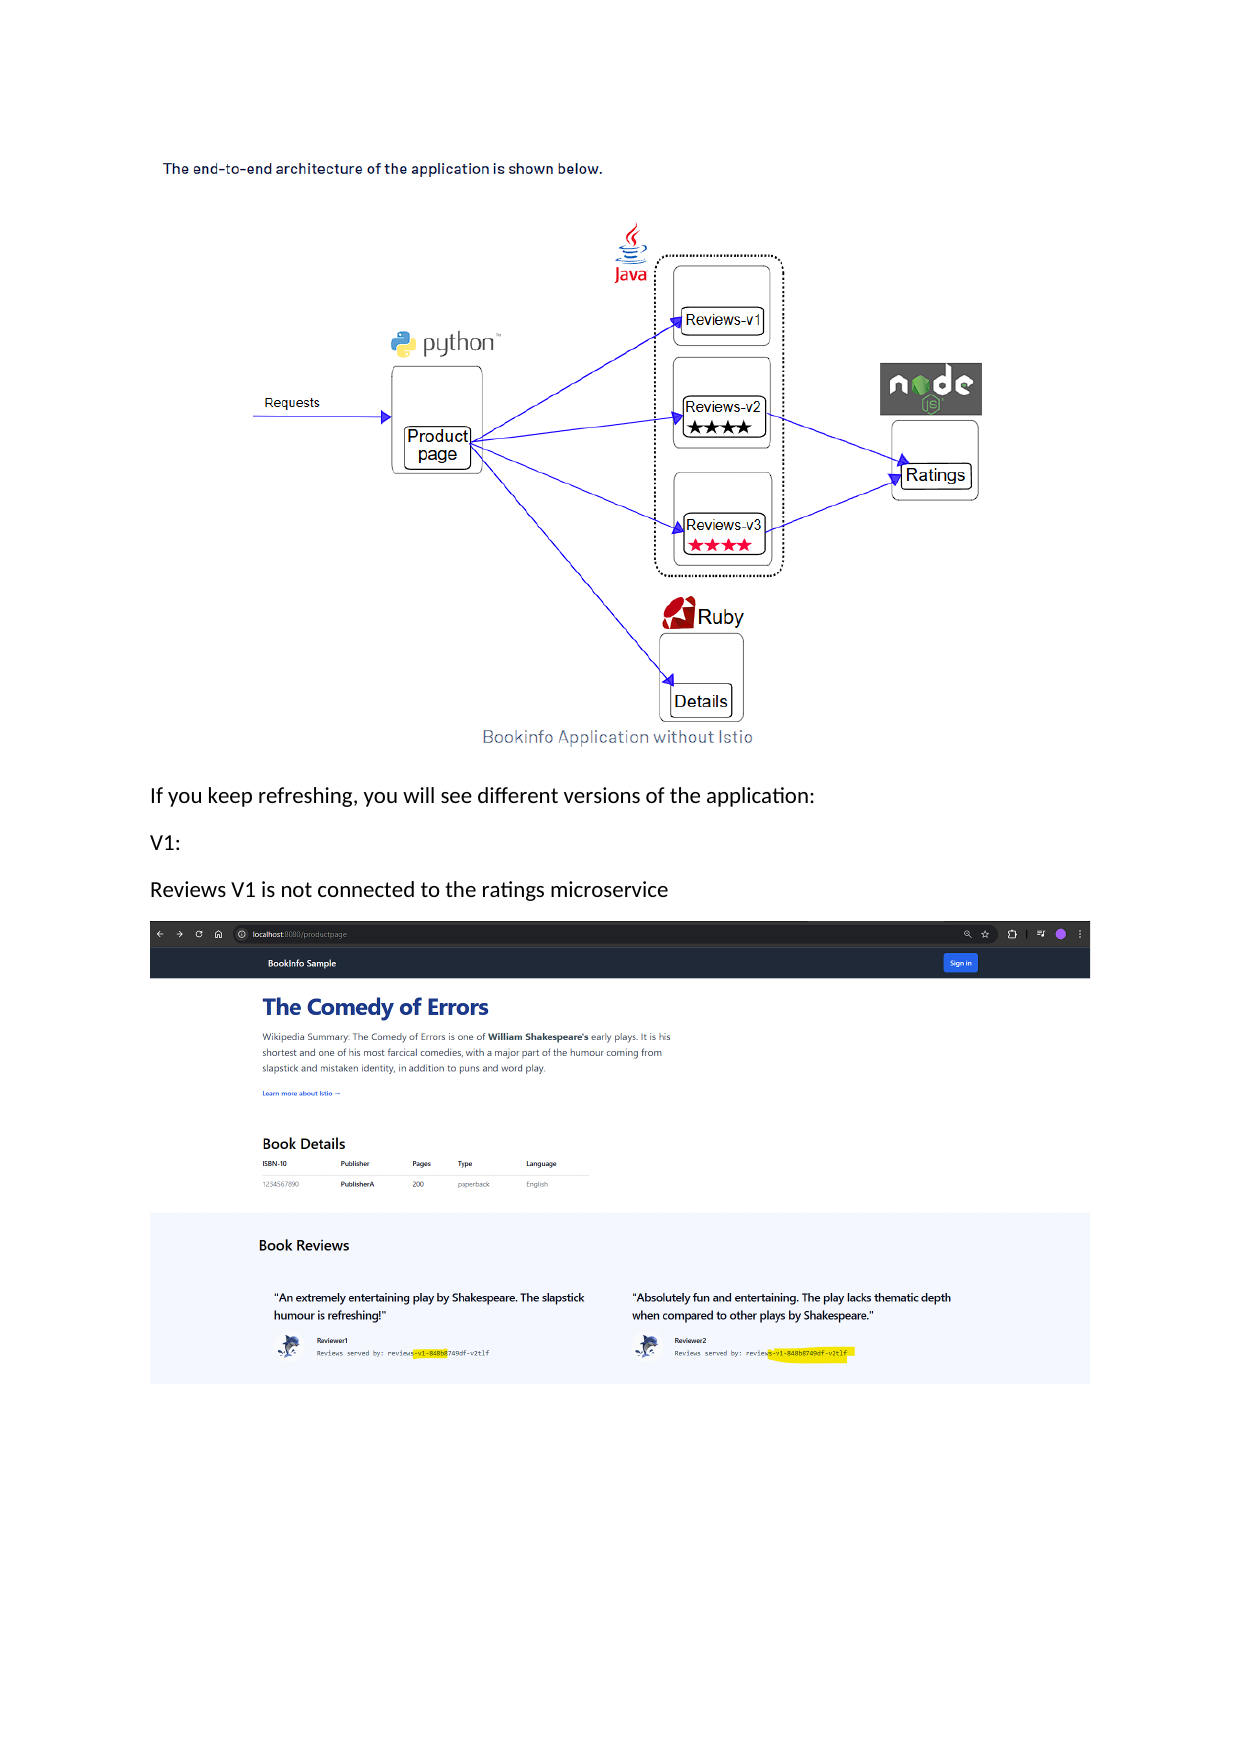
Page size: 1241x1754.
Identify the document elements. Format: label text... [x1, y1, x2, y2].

text Reviews V1 is not connected to the ratings microservice [150, 875, 1090, 903]
picture [150, 921, 1091, 1384]
text If you keep refreshing, you will see different versions of the application: [150, 781, 1090, 809]
picture [150, 150, 1091, 762]
text V1: [150, 828, 1090, 856]
